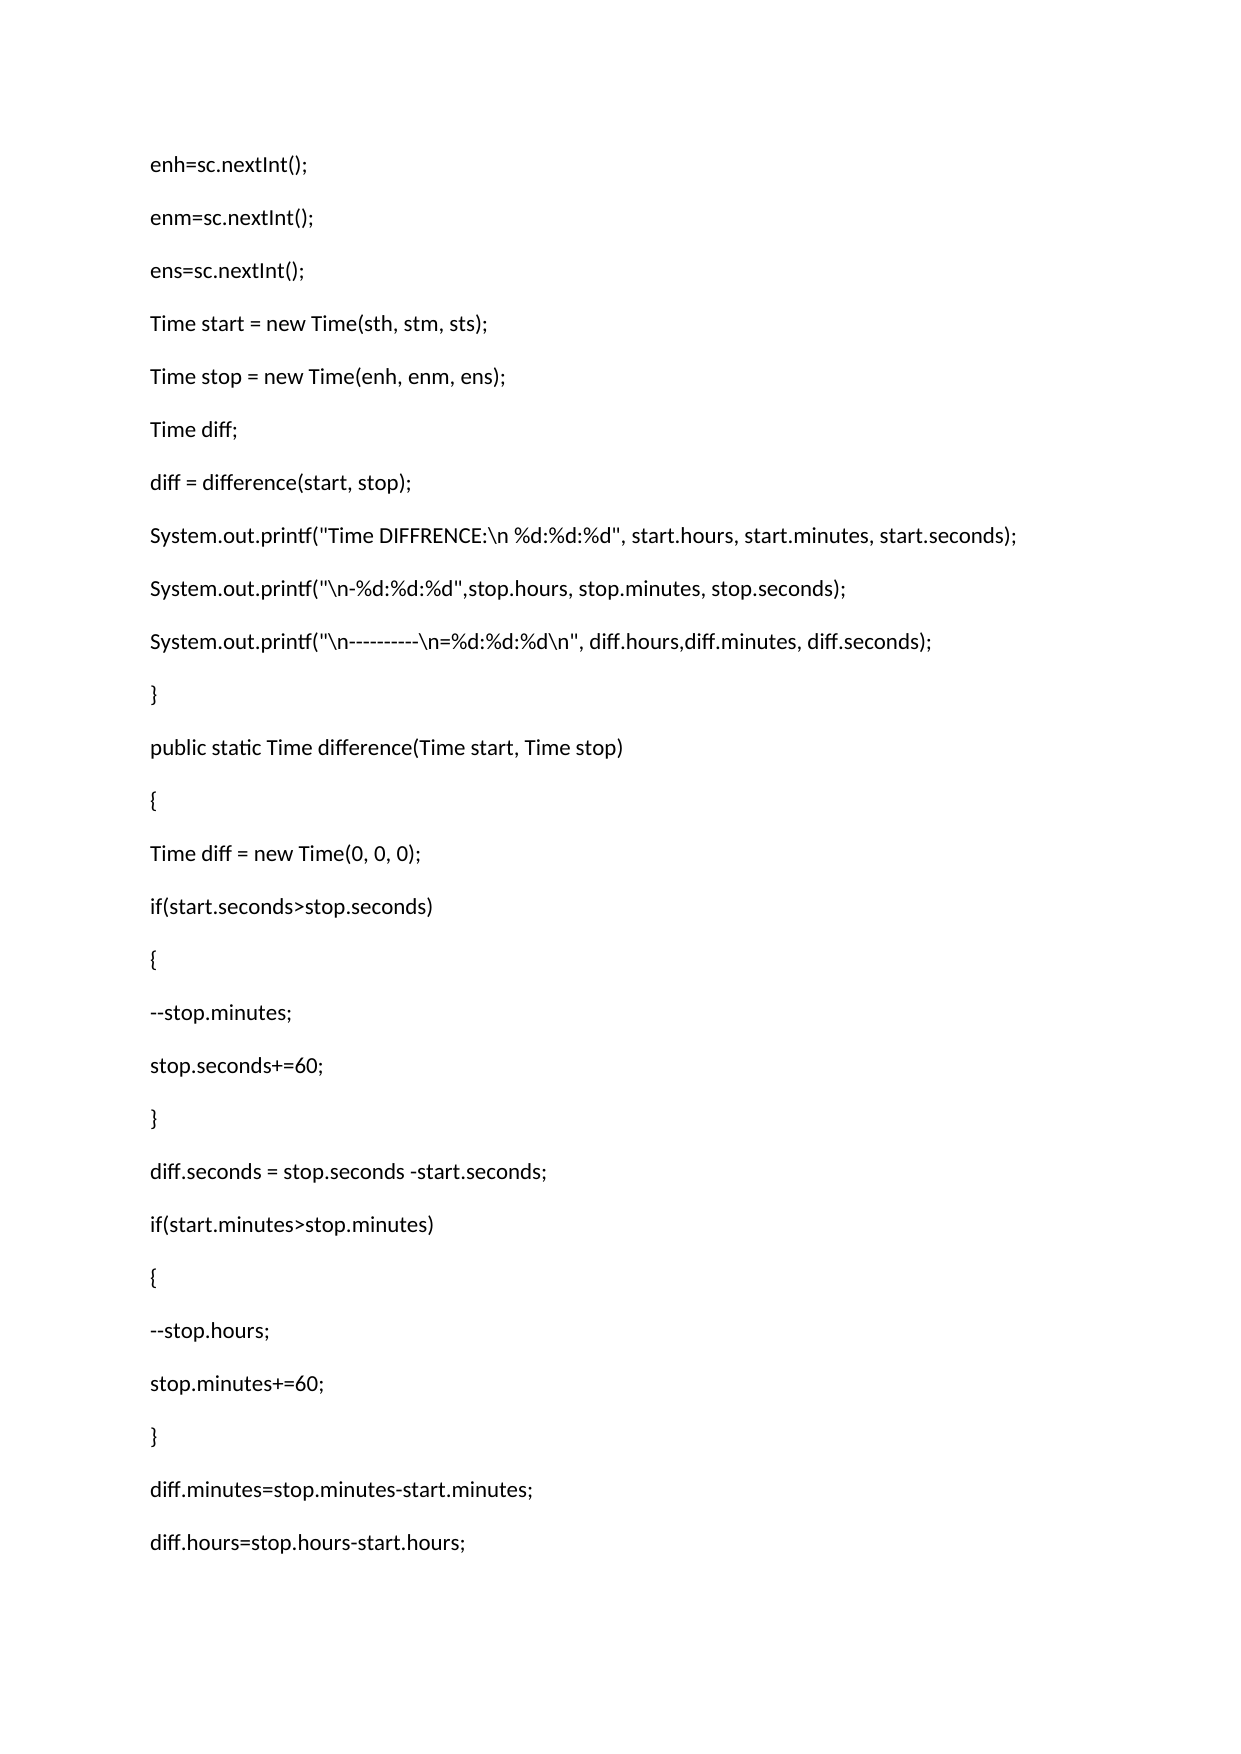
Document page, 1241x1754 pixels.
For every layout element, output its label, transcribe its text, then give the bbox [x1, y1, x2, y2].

text { [150, 786, 1090, 814]
text public static Time difference(Time start, Time stop) [150, 733, 1090, 761]
text diff = difference(start, stop); [150, 468, 1090, 496]
text enm=sc.nextInt(); [150, 203, 1090, 231]
text ens=sc.nextInt(); [150, 256, 1090, 284]
text Time diff; [150, 415, 1090, 443]
text { [150, 945, 1090, 973]
text enh=sc.nextInt(); [150, 150, 1090, 178]
text diff.seconds = stop.seconds -start.seconds; [150, 1157, 1090, 1185]
text } [150, 680, 1090, 708]
text stop.minutes+=60; [150, 1369, 1090, 1397]
text if(start.minutes>stop.minutes) [150, 1210, 1090, 1238]
text --stop.hours; [150, 1316, 1090, 1344]
text Time diff = new Time(0, 0, 0); [150, 839, 1090, 867]
text Time stop = new Time(enh, enm, ens); [150, 362, 1090, 390]
text diff.hours=stop.hours-start.hours; [150, 1528, 1090, 1557]
text stop.seconds+=60; [150, 1051, 1090, 1079]
text System.out.printf("\n----------\n=%d:%d:%d\n", diff.hours,diff.minutes, diff.seconds); [150, 627, 1090, 655]
text if(start.seconds>stop.seconds) [150, 892, 1090, 920]
text System.out.printf("Time DIFFRENCE:\n %d:%d:%d", start.hours, start.minutes, start.seconds); [150, 521, 1090, 549]
text { [150, 1263, 1090, 1291]
text diff.minutes=stop.minutes-start.minutes; [150, 1476, 1090, 1503]
text } [150, 1422, 1090, 1451]
text } [150, 1104, 1090, 1132]
text System.out.printf("\n-%d:%d:%d",stop.hours, stop.minutes, stop.seconds); [150, 574, 1090, 602]
text Time start = new Time(sth, stm, sts); [150, 309, 1090, 337]
text --stop.minutes; [150, 998, 1090, 1026]
